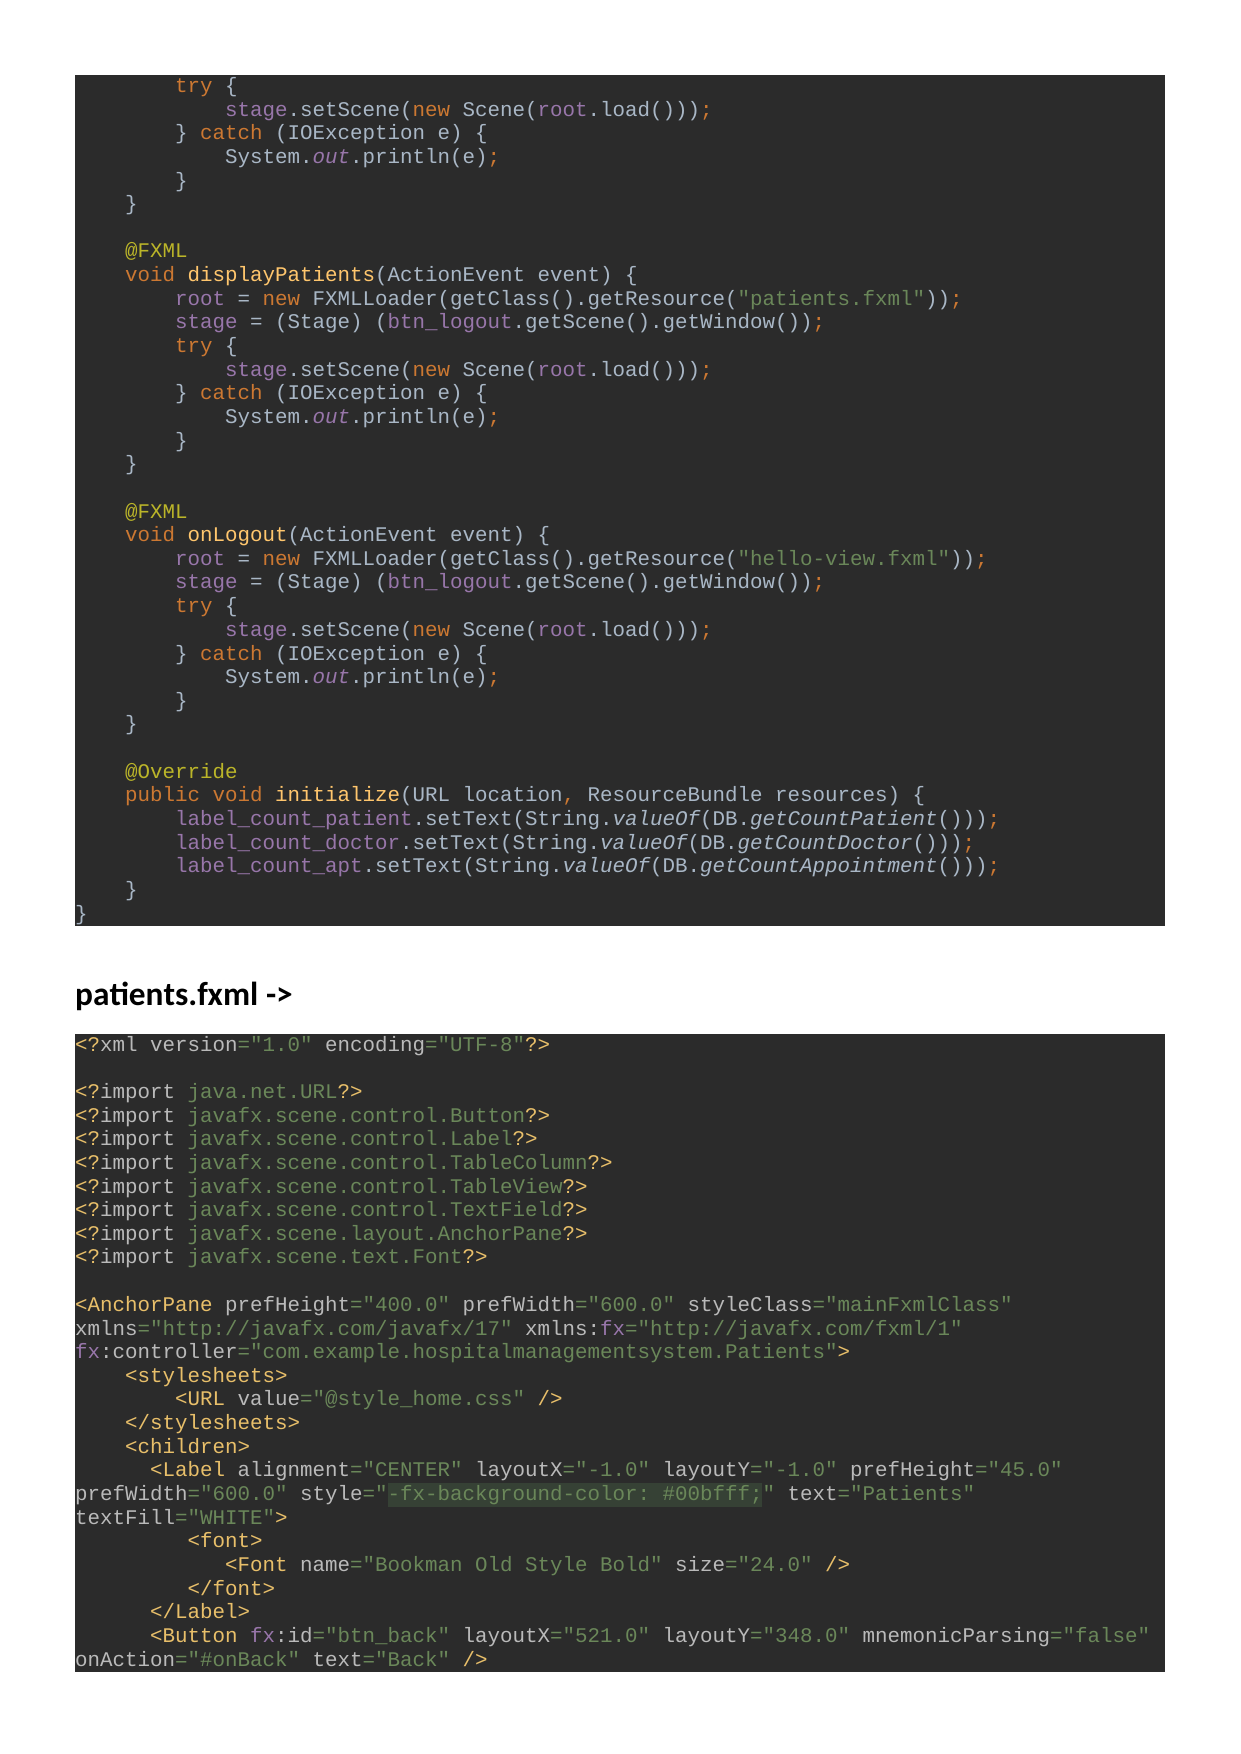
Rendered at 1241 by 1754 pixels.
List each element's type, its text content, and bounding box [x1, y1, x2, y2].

text patients.fxml -> [75, 973, 1165, 1014]
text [75, 1034, 1165, 1672]
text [75, 75, 1165, 926]
